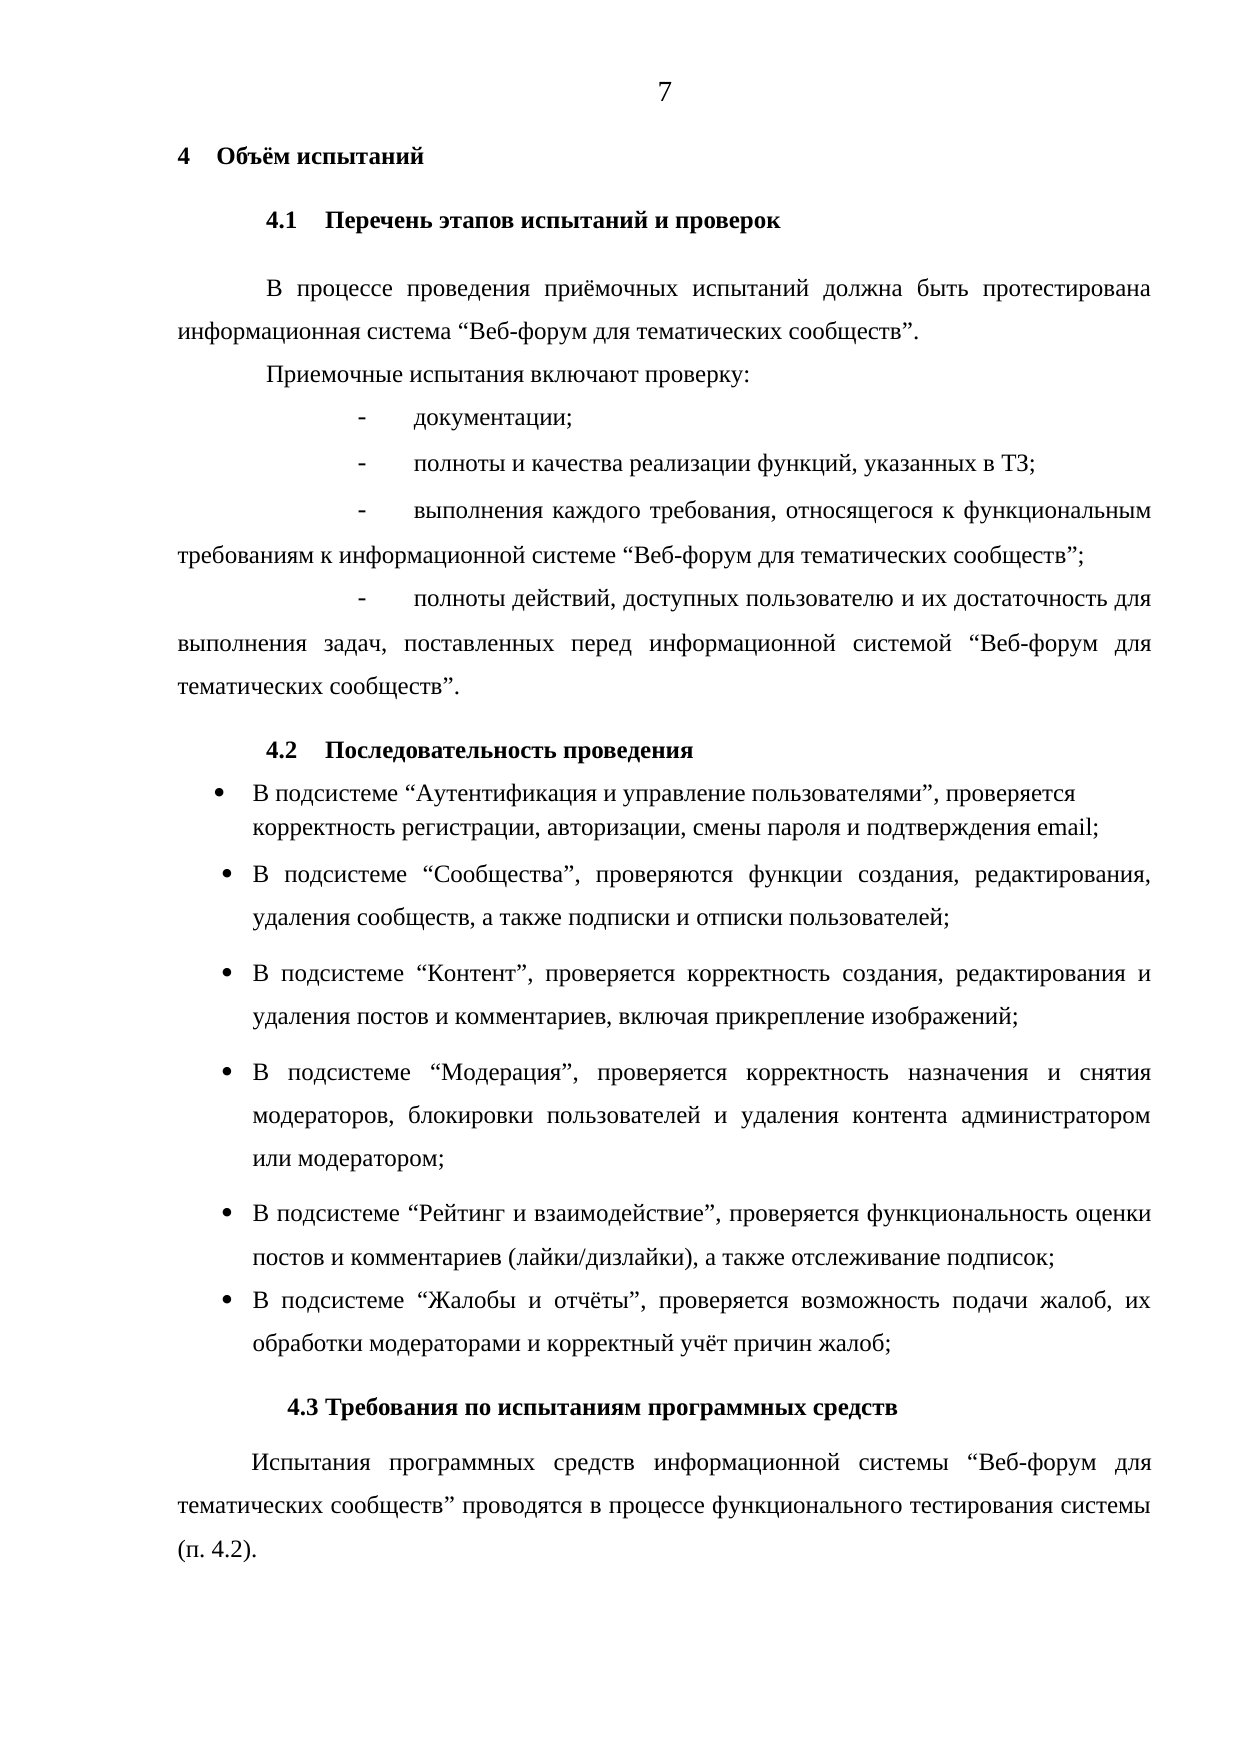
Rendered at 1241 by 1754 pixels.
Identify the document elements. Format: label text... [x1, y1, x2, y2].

list В подсистеме “Контент”, проверяется корректность создания, редактирования и удаления постов и комментариев, включая прикрепление изображений; [223, 958, 1152, 1030]
list В подсистеме “Аутентификация и управление пользователями”, проверяется корректность регистрации, авторизации, смены пароля и подтверждения email; [215, 778, 1152, 840]
list полноты действий, доступных пользователю и их достаточность для выполнения задач, поставленных перед информационной системой “Веб-форум для тематических сообществ”. [177, 583, 1152, 700]
list В подсистеме “Рейтинг и взаимодействие”, проверяется функциональность оценки постов и комментариев (лайки/дизлайки), а также отслеживание подписок; [223, 1198, 1152, 1270]
list полноты и качества реализации функций, указанных в ТЗ; [177, 448, 1152, 479]
list В подсистеме “Жалобы и отчёты”, проверяется возможность подачи жалоб, их обработки модераторами и корректный учёт причин жалоб; [223, 1285, 1152, 1357]
text В процессе проведения приёмочных испытаний должна быть протестирована информационная система “Веб-форум для тематических сообществ”. [177, 273, 1152, 345]
list документации; [177, 402, 1152, 433]
list выполнения каждого требования, относящегося к функциональным требованиям к информационной системе “Веб-форум для тематических сообществ”; [177, 495, 1152, 569]
list В подсистеме “Модерация”, проверяется корректность назначения и снятия модераторов, блокировки пользователей и удаления контента администратором или модератором; [223, 1057, 1152, 1172]
subtitle Перечень этапов испытаний и проверок [177, 205, 1152, 233]
subtitle Требования по испытаниям программных средств [237, 1392, 1152, 1421]
text Приемочные испытания включают проверку: [177, 359, 1152, 388]
text Испытания программных средств информационной системы “Веб-форум для тематических сообществ” проводятся в процессе функционального тестирования системы (п. 4.2). [177, 1447, 1152, 1562]
list В подсистеме “Сообщества”, проверяются функции создания, редактирования, удаления сообществ, а также подписки и отписки пользователей; [223, 859, 1152, 931]
subtitle Последовательность проведения [177, 735, 1152, 764]
subtitle Объём испытаний [177, 141, 1152, 169]
